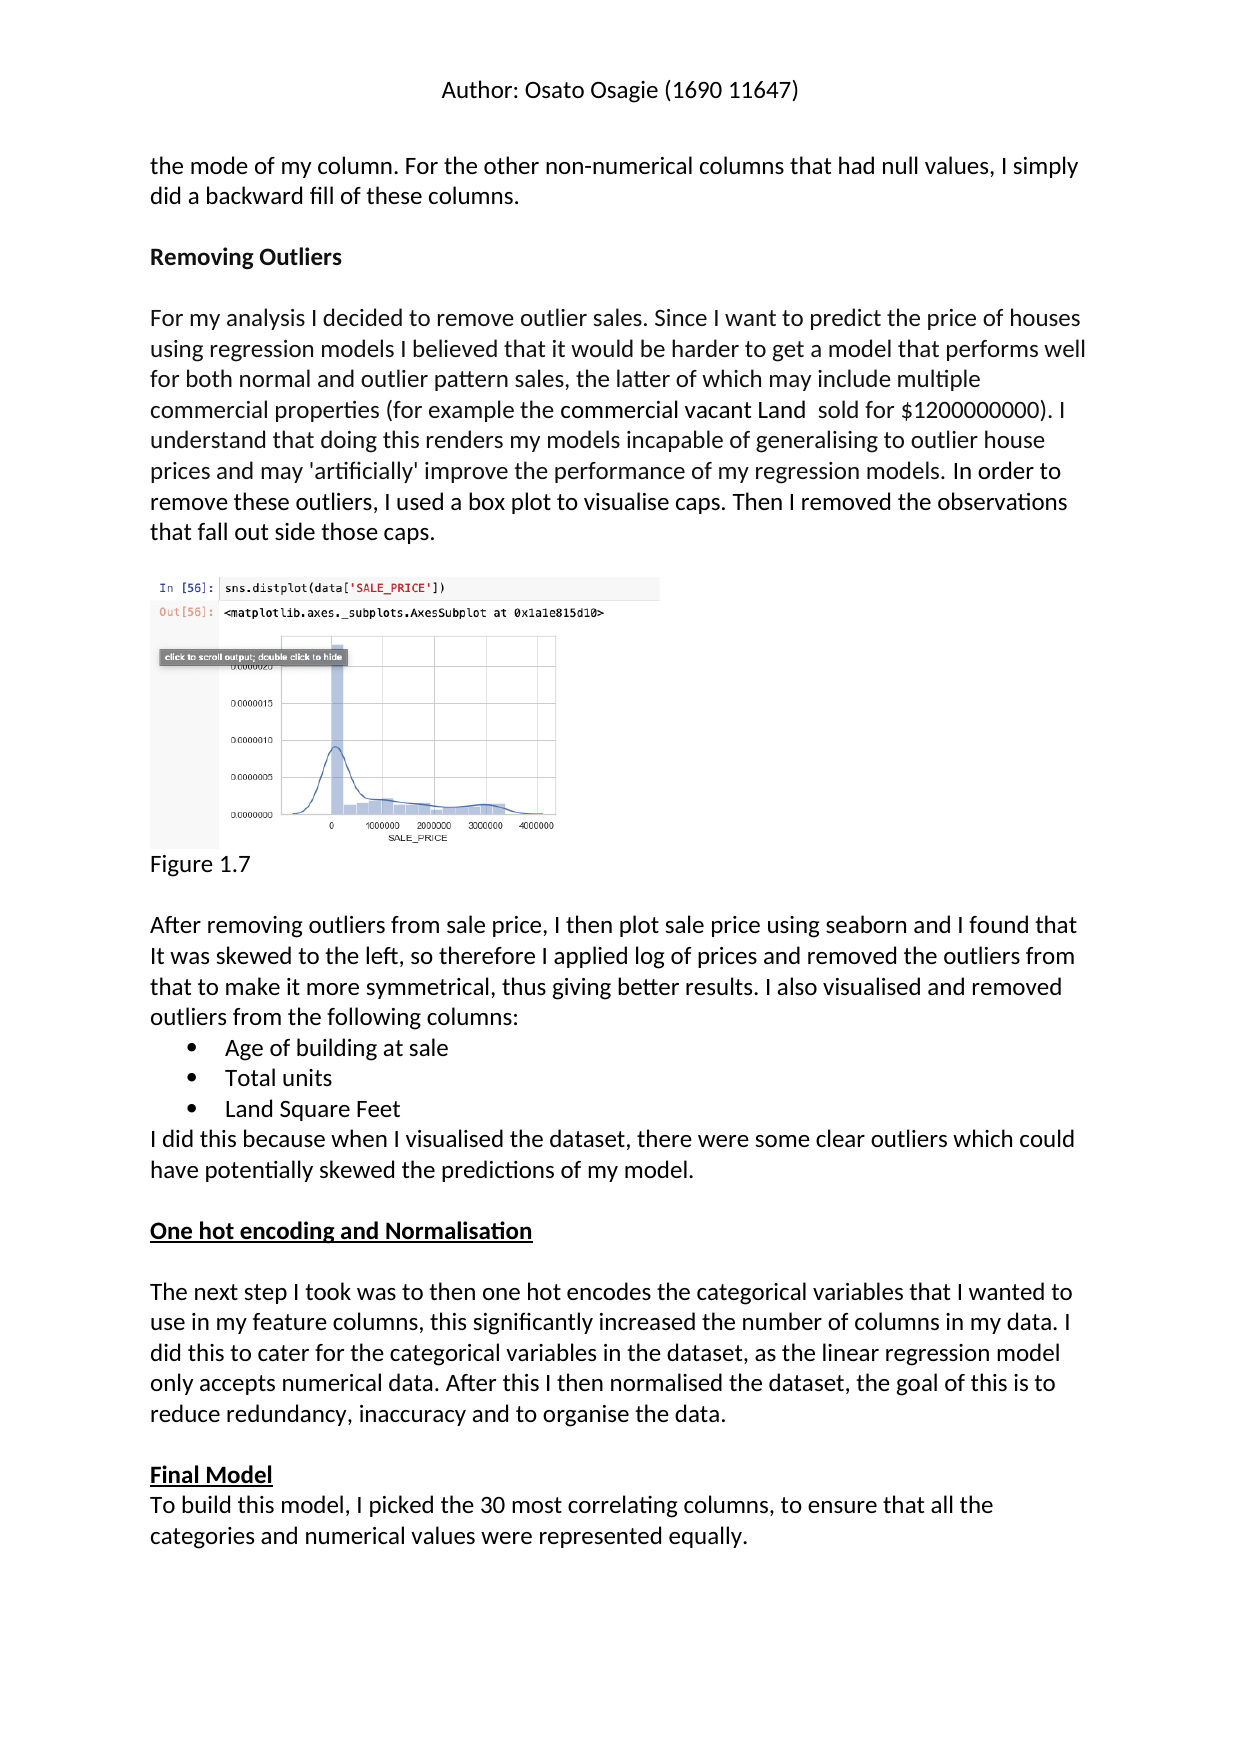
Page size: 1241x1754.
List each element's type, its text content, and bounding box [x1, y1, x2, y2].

text The next step I took was to then one hot encodes the categorical variables that I wanted to use in my feature columns, this significantly increased the number of columns in my data. I did this to cater for the categorical variables in the dataset, as the linear regression model only accepts numerical data. After this I then normalised the dataset, the goal of this is to reduce redundancy, inaccuracy and to organise the data. [150, 1276, 1090, 1428]
text Removing Outliers [150, 242, 1090, 272]
text One hot encoding and Normalisation [150, 1215, 1090, 1245]
text Final Model [150, 1459, 1090, 1489]
text Figure 1.7 [150, 848, 1090, 879]
list Total units [187, 1062, 1090, 1093]
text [150, 150, 1090, 211]
text For my analysis I decided to remove outlier sales. Since I want to predict the price of houses using regression models I believed that it would be harder to get a model that performs well for both normal and outlier pattern sales, the latter of which may include multiple commercial properties (for example the commercial vacant Land sold for $1200000000). I understand that doing this renders my models incapable of generalising to outlier house prices and may 'artificially' improve the performance of my regression models. In order to remove these outliers, I used a box plot to visualise caps. Then I removed the observations that fall out side those caps. [150, 303, 1090, 547]
picture [150, 577, 660, 849]
text To build this model, I picked the 30 most correlating columns, to ensure that all the categories and numerical values were represented equally. [150, 1489, 1090, 1551]
list Land Square Feet [187, 1093, 1090, 1123]
list Age of building at sale [187, 1032, 1090, 1062]
text I did this because when I visualised the dataset, there were some clear outliers which could have potentially skewed the predictions of my model. [150, 1123, 1090, 1184]
text After removing outliers from sale price, I then plot sale price using seaborn and I found that It was skewed to the left, so therefore I applied log of prices and removed the outliers from that to make it more symmetrical, thus giving better results. I also visualised and removed outliers from the following columns: [150, 909, 1090, 1032]
